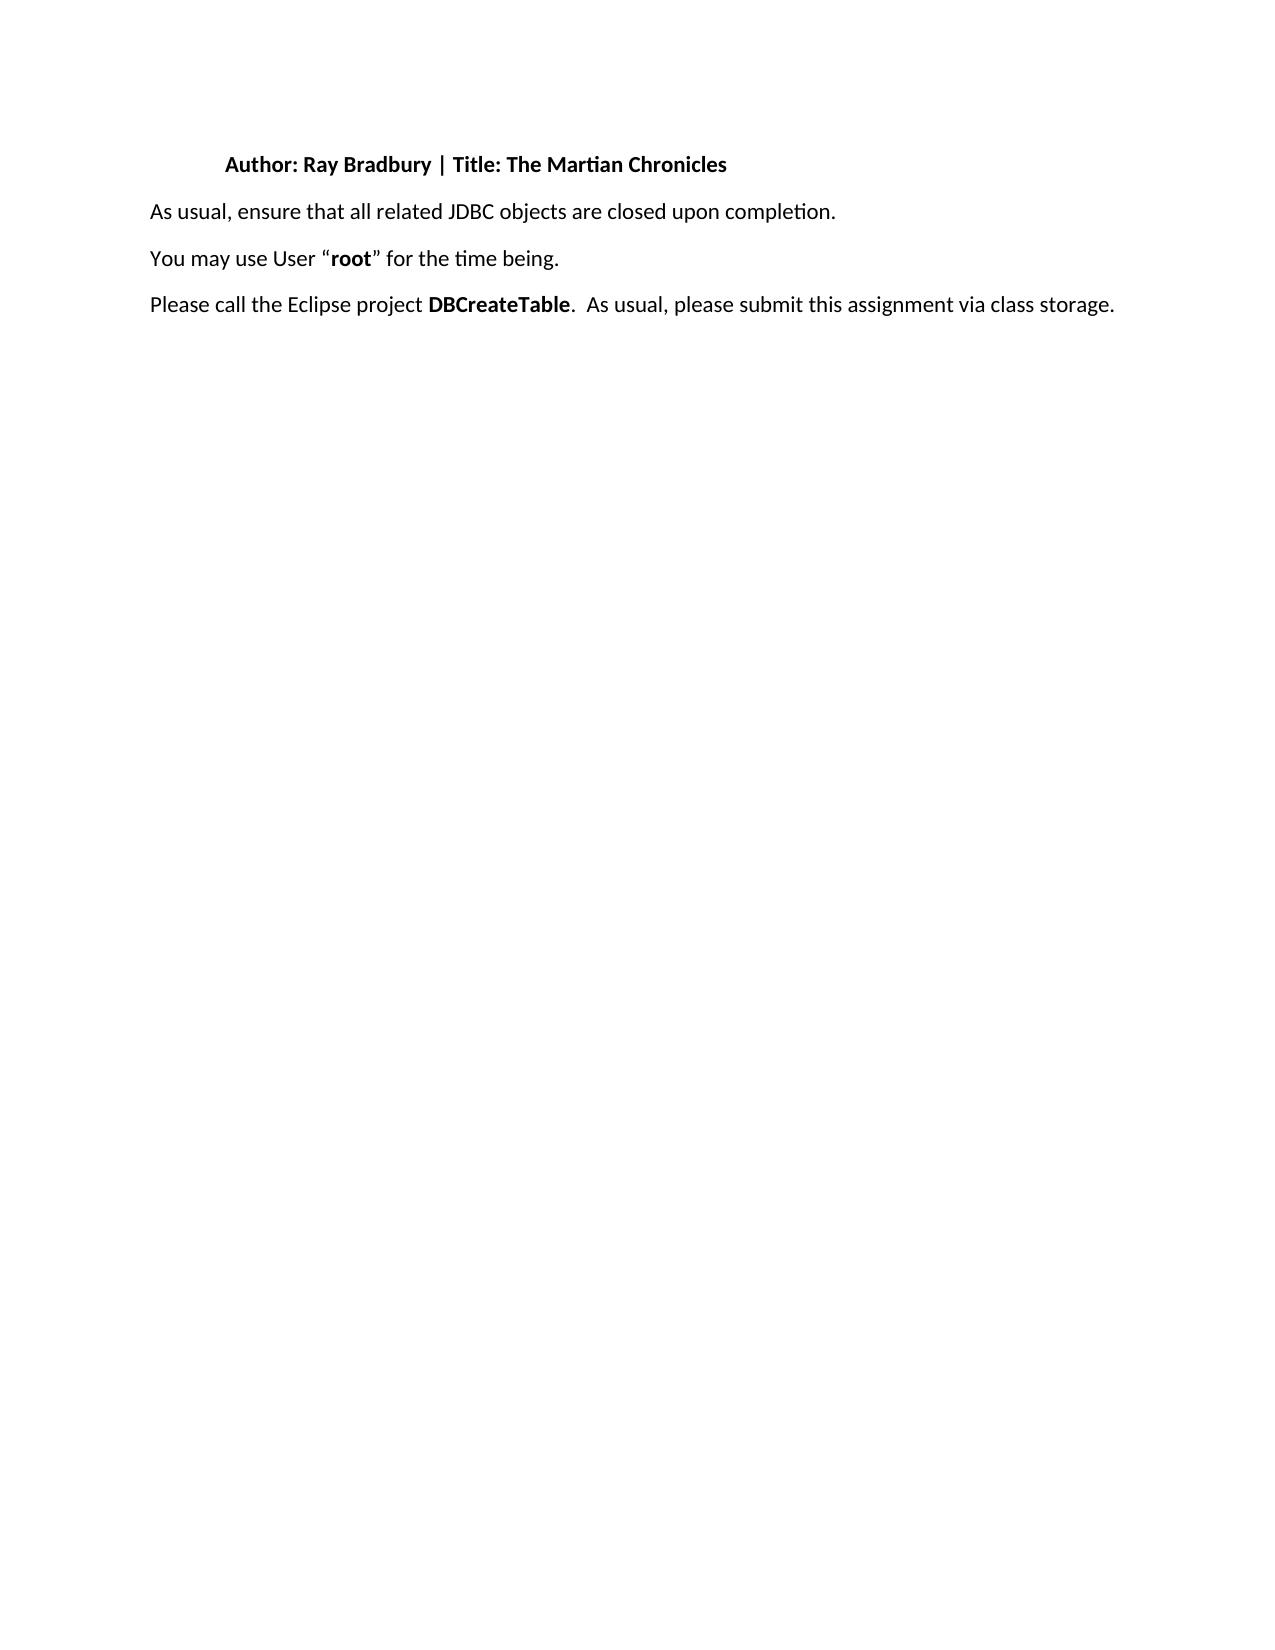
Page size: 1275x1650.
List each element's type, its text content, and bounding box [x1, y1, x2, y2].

text Please call the Eclipse project DBCreateTable. As usual, please submit this assignment via class storage. [150, 291, 1125, 319]
text As usual, ensure that all related JDBC objects are closed upon completion. [150, 197, 1125, 225]
text Author: Ray Bradbury | Title: The Martian Chronicles [225, 150, 1125, 178]
text You may use User “root” for the time being. [150, 244, 1125, 272]
